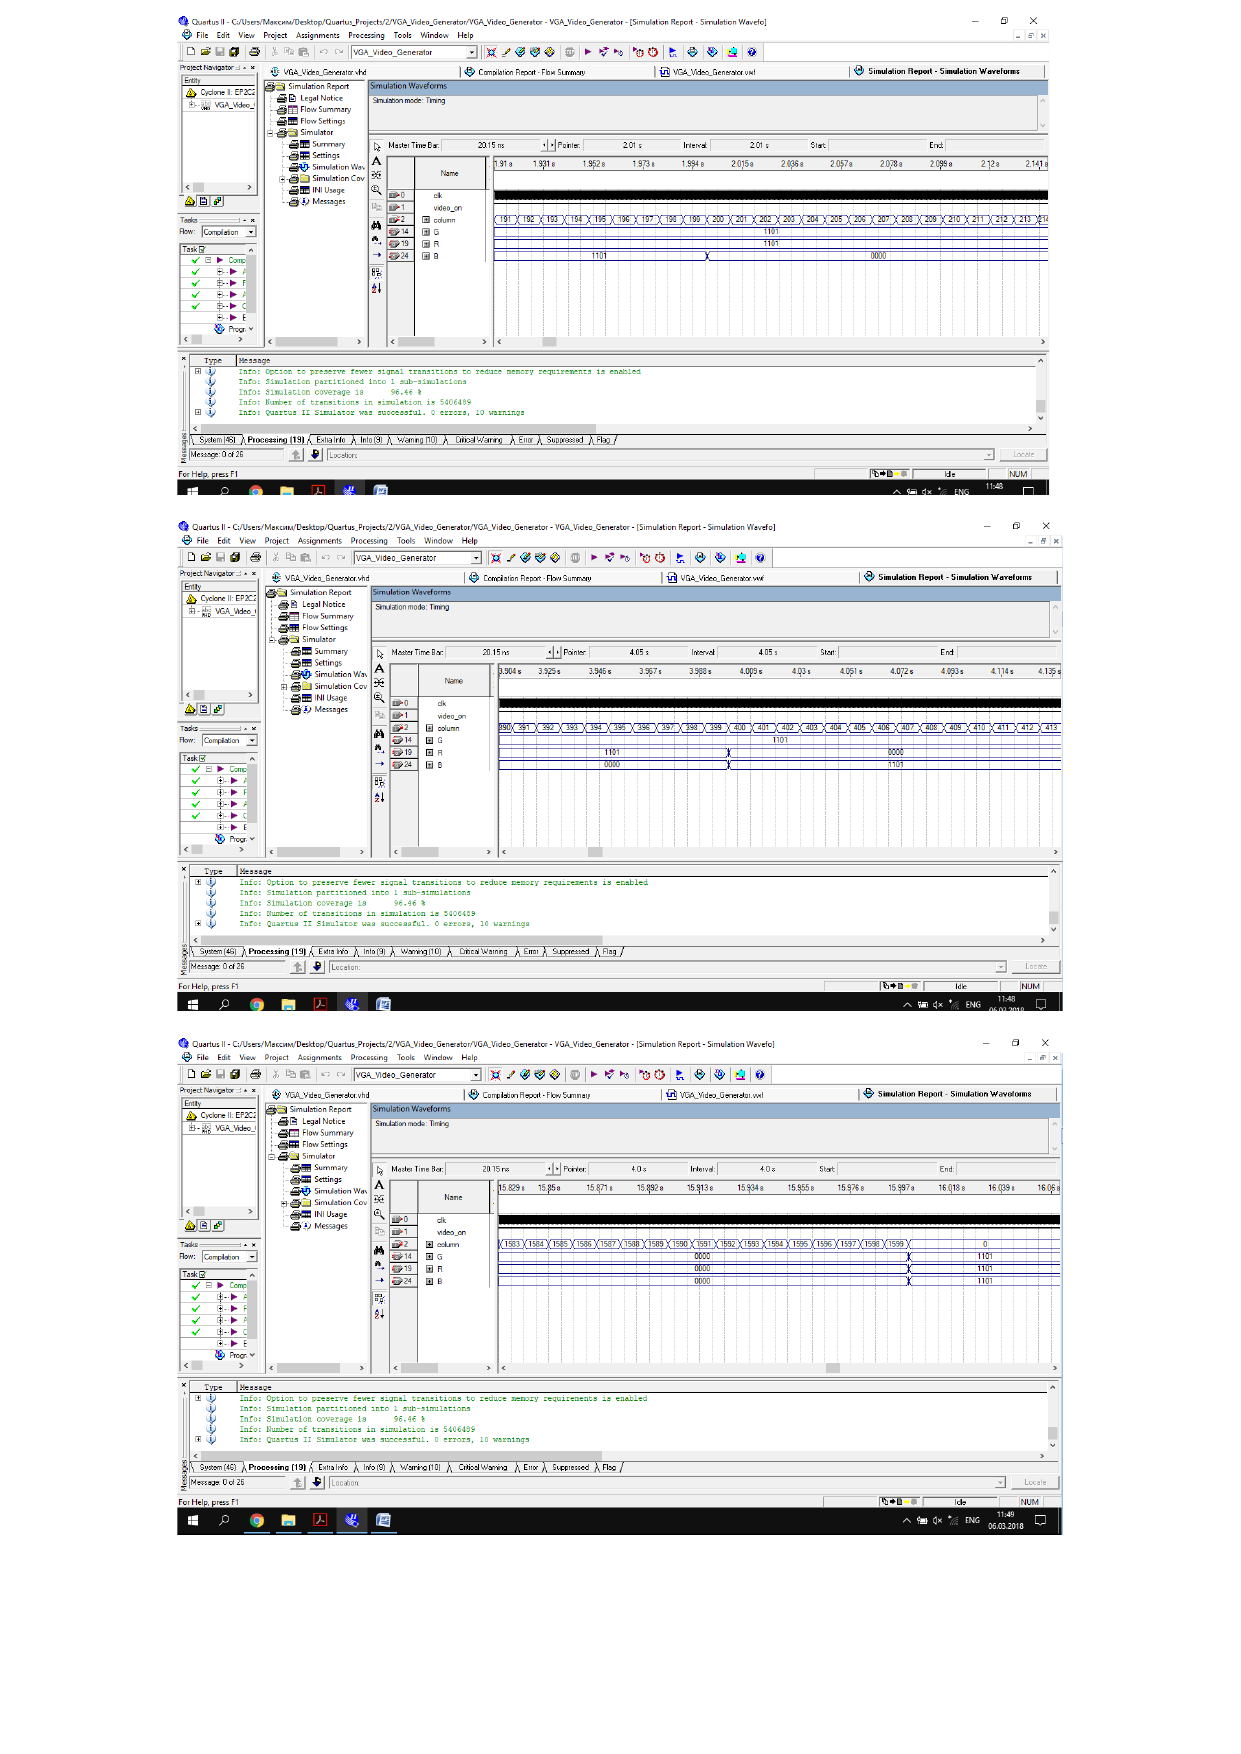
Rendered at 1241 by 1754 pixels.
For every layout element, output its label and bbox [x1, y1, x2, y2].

picture [177, 14, 1050, 495]
picture [177, 1036, 1063, 1535]
picture [177, 520, 1063, 1011]
